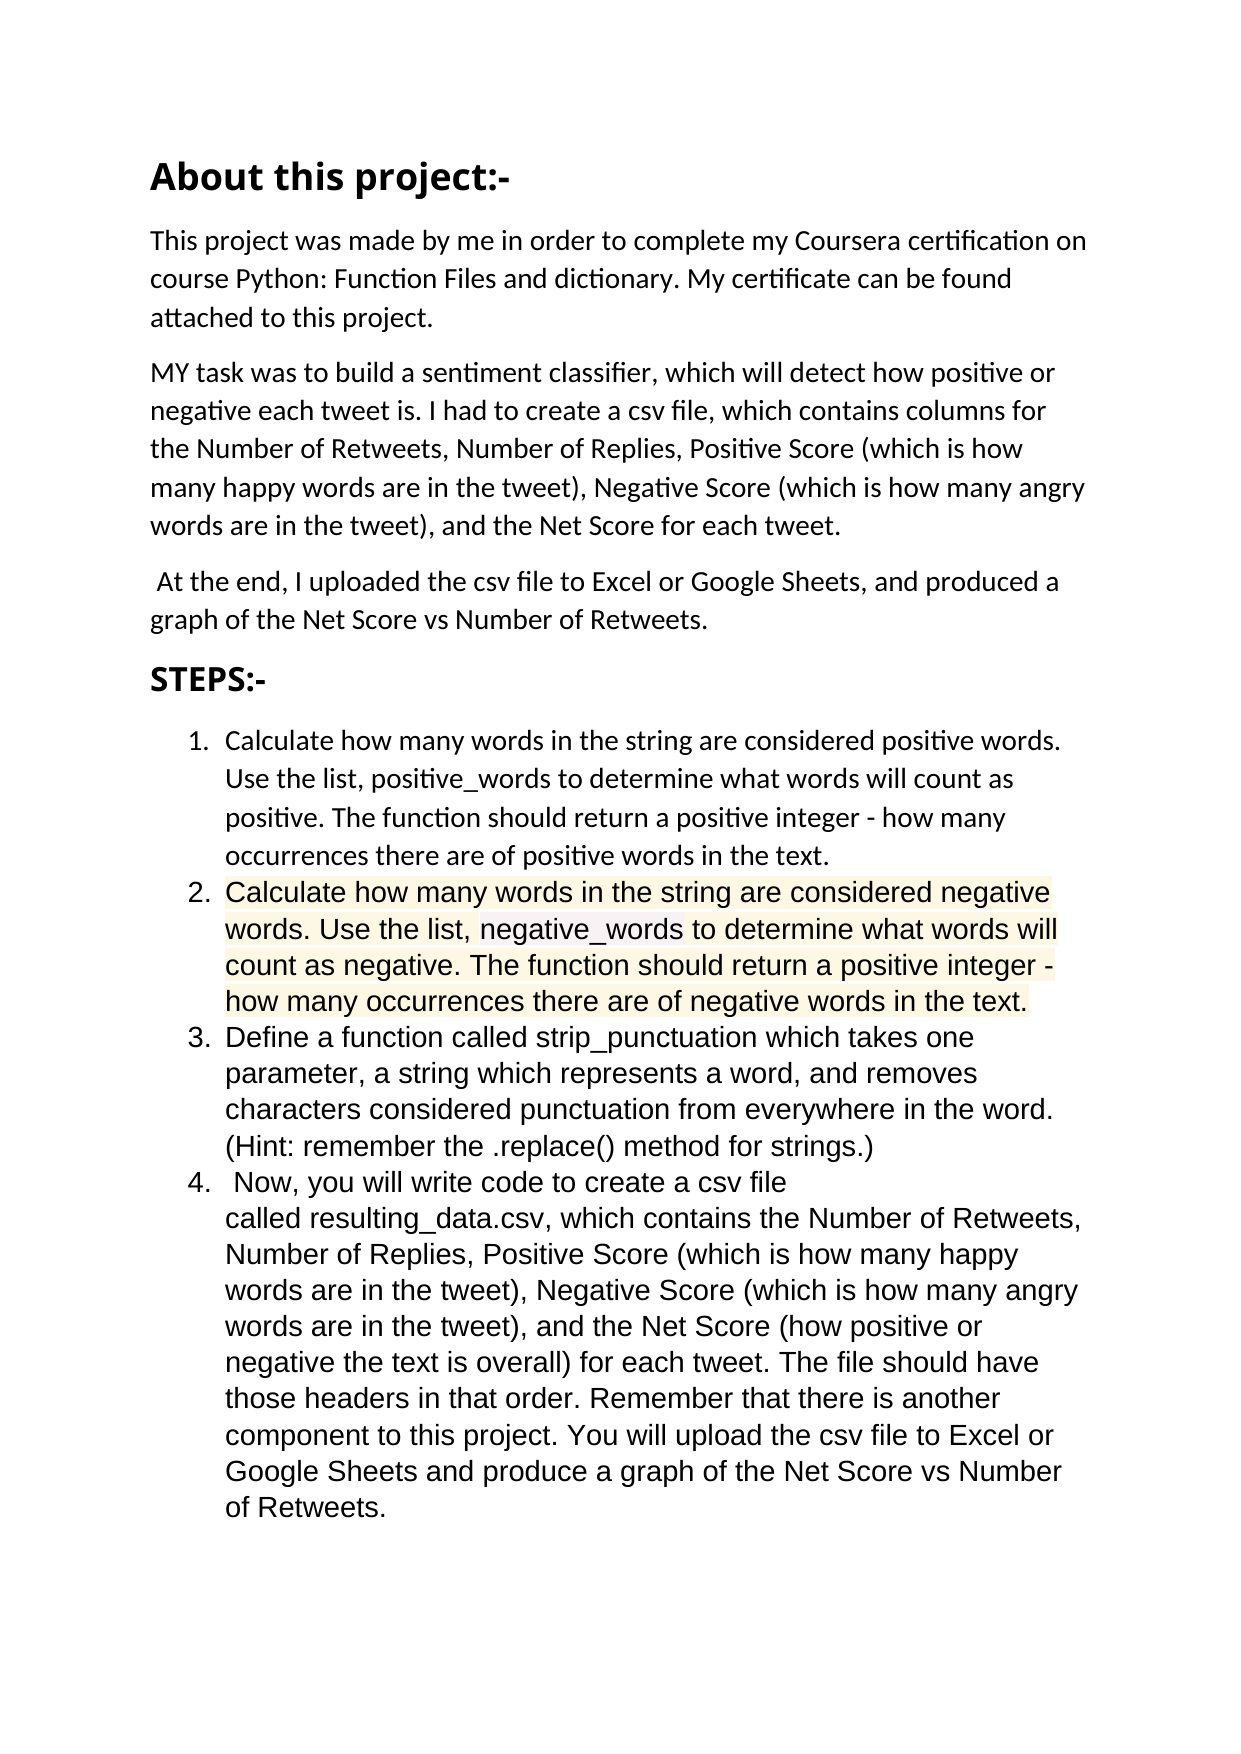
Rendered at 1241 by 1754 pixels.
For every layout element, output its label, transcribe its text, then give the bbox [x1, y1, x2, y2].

text STEPS:- [150, 656, 1090, 702]
list Now, you will write code to create a csv file called resulting_data.csv, which contains the Number of Retweets, Number of Replies, Positive Score (which is how many happy words are in the tweet), Negative Score (which is how many angry words are in the tweet), and the Net Score (how positive or negative the text is overall) for each tweet. The file should have those headers in that order. Remember that there is another component to this project. You will upload the csv file to Excel or Google Sheets and produce a graph of the Net Score vs Number of Retweets. [187, 1165, 1090, 1523]
list Define a function called strip_punctuation which takes one parameter, a string which represents a word, and removes characters considered punctuation from everywhere in the word.(Hint: remember the .replace() method for strings.) [187, 1020, 1090, 1162]
list Calculate how many words in the string are considered positive words. Use the list, positive_words to determine what words will count as positive. The function should return a positive integer - how many occurrences there are of positive words in the text. [187, 722, 1090, 873]
text This project was made by me in order to complete my Coursera certification on course Python: Function Files and dictionary. My certificate can be found attached to this project. [150, 222, 1090, 334]
list Calculate how many words in the string are considered negative words. Use the list, negative_words to determine what words will count as negative. The function should return a positive integer - how many occurrences there are of negative words in the text. [187, 876, 1090, 1017]
text MY task was to build a sentiment classifier, which will detect how positive or negative each tweet is. I had to create a csv file, which contains columns for the Number of Retweets, Number of Replies, Positive Score (which is how many happy words are in the tweet), Negative Score (which is how many angry words are in the tweet), and the Net Score for each tweet. [150, 354, 1090, 543]
text About this project:- [150, 150, 1090, 201]
text At the end, I uploaded the csv file to Excel or Google Sheets, and produced a graph of the Net Score vs Number of Retweets. [150, 563, 1090, 637]
